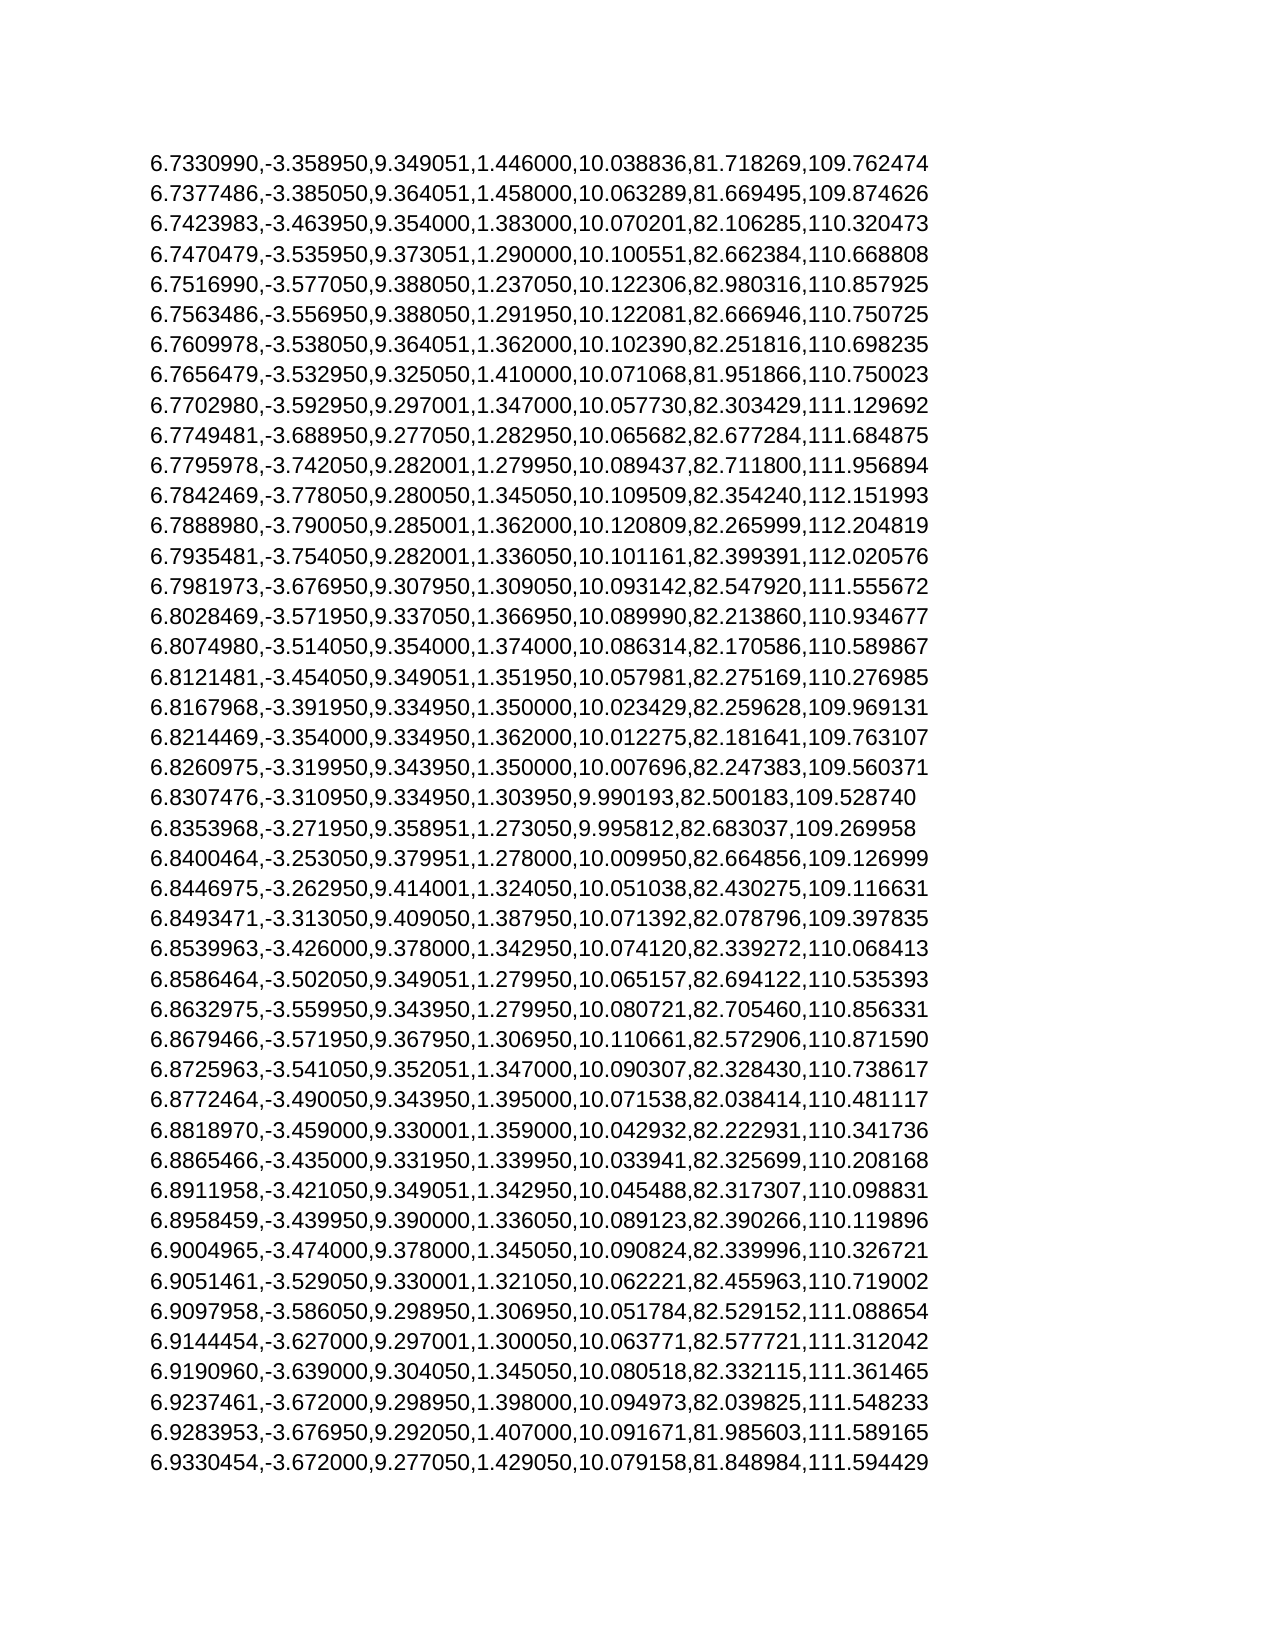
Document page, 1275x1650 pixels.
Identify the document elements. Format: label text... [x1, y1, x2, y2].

text 6.8911958,-3.421050,9.349051,1.342950,10.045488,82.317307,110.098831 [150, 1177, 1125, 1203]
text 6.9004965,-3.474000,9.378000,1.345050,10.090824,82.339996,110.326721 [150, 1237, 1125, 1264]
text 6.7470479,-3.535950,9.373051,1.290000,10.100551,82.662384,110.668808 [150, 241, 1125, 267]
text 6.8958459,-3.439950,9.390000,1.336050,10.089123,82.390266,110.119896 [150, 1207, 1125, 1234]
text 6.8679466,-3.571950,9.367950,1.306950,10.110661,82.572906,110.871590 [150, 1026, 1125, 1052]
text 6.8725963,-3.541050,9.352051,1.347000,10.090307,82.328430,110.738617 [150, 1056, 1125, 1083]
text 6.7330990,-3.358950,9.349051,1.446000,10.038836,81.718269,109.762474 [150, 150, 1125, 176]
text 6.7516990,-3.577050,9.388050,1.237050,10.122306,82.980316,110.857925 [150, 271, 1125, 297]
text 6.8167968,-3.391950,9.334950,1.350000,10.023429,82.259628,109.969131 [150, 694, 1125, 720]
text 6.7609978,-3.538050,9.364051,1.362000,10.102390,82.251816,110.698235 [150, 331, 1125, 358]
text 6.9144454,-3.627000,9.297001,1.300050,10.063771,82.577721,111.312042 [150, 1328, 1125, 1354]
text 6.8446975,-3.262950,9.414001,1.324050,10.051038,82.430275,109.116631 [150, 875, 1125, 901]
text 6.8493471,-3.313050,9.409050,1.387950,10.071392,82.078796,109.397835 [150, 905, 1125, 932]
text 6.7888980,-3.790050,9.285001,1.362000,10.120809,82.265999,112.204819 [150, 512, 1125, 539]
text 6.8074980,-3.514050,9.354000,1.374000,10.086314,82.170586,110.589867 [150, 633, 1125, 660]
text 6.8121481,-3.454050,9.349051,1.351950,10.057981,82.275169,110.276985 [150, 663, 1125, 690]
text 6.8214469,-3.354000,9.334950,1.362000,10.012275,82.181641,109.763107 [150, 724, 1125, 750]
text 6.8865466,-3.435000,9.331950,1.339950,10.033941,82.325699,110.208168 [150, 1147, 1125, 1173]
text 6.8353968,-3.271950,9.358951,1.273050,9.995812,82.683037,109.269958 [150, 814, 1125, 841]
text 6.7795978,-3.742050,9.282001,1.279950,10.089437,82.711800,111.956894 [150, 452, 1125, 478]
text 6.7423983,-3.463950,9.354000,1.383000,10.070201,82.106285,110.320473 [150, 210, 1125, 237]
text 6.8539963,-3.426000,9.378000,1.342950,10.074120,82.339272,110.068413 [150, 935, 1125, 962]
text 6.8772464,-3.490050,9.343950,1.395000,10.071538,82.038414,110.481117 [150, 1086, 1125, 1113]
text 6.9237461,-3.672000,9.298950,1.398000,10.094973,82.039825,111.548233 [150, 1388, 1125, 1415]
text 6.9330454,-3.672000,9.277050,1.429050,10.079158,81.848984,111.594429 [150, 1449, 1125, 1475]
text 6.9097958,-3.586050,9.298950,1.306950,10.051784,82.529152,111.088654 [150, 1298, 1125, 1324]
text 6.9051461,-3.529050,9.330001,1.321050,10.062221,82.455963,110.719002 [150, 1268, 1125, 1294]
text 6.8818970,-3.459000,9.330001,1.359000,10.042932,82.222931,110.341736 [150, 1117, 1125, 1143]
text 6.8307476,-3.310950,9.334950,1.303950,9.990193,82.500183,109.528740 [150, 784, 1125, 811]
text 6.8586464,-3.502050,9.349051,1.279950,10.065157,82.694122,110.535393 [150, 966, 1125, 992]
text 6.7749481,-3.688950,9.277050,1.282950,10.065682,82.677284,111.684875 [150, 422, 1125, 448]
text 6.7981973,-3.676950,9.307950,1.309050,10.093142,82.547920,111.555672 [150, 573, 1125, 599]
text 6.8632975,-3.559950,9.343950,1.279950,10.080721,82.705460,110.856331 [150, 996, 1125, 1022]
text 6.7935481,-3.754050,9.282001,1.336050,10.101161,82.399391,112.020576 [150, 543, 1125, 569]
text 6.8260975,-3.319950,9.343950,1.350000,10.007696,82.247383,109.560371 [150, 754, 1125, 781]
text 6.9283953,-3.676950,9.292050,1.407000,10.091671,81.985603,111.589165 [150, 1419, 1125, 1445]
text 6.8400464,-3.253050,9.379951,1.278000,10.009950,82.664856,109.126999 [150, 845, 1125, 871]
text 6.7563486,-3.556950,9.388050,1.291950,10.122081,82.666946,110.750725 [150, 301, 1125, 327]
text 6.8028469,-3.571950,9.337050,1.366950,10.089990,82.213860,110.934677 [150, 603, 1125, 629]
text 6.9190960,-3.639000,9.304050,1.345050,10.080518,82.332115,111.361465 [150, 1358, 1125, 1385]
text 6.7377486,-3.385050,9.364051,1.458000,10.063289,81.669495,109.874626 [150, 180, 1125, 207]
text 6.7842469,-3.778050,9.280050,1.345050,10.109509,82.354240,112.151993 [150, 482, 1125, 509]
text 6.7656479,-3.532950,9.325050,1.410000,10.071068,81.951866,110.750023 [150, 361, 1125, 388]
text 6.7702980,-3.592950,9.297001,1.347000,10.057730,82.303429,111.129692 [150, 392, 1125, 418]
